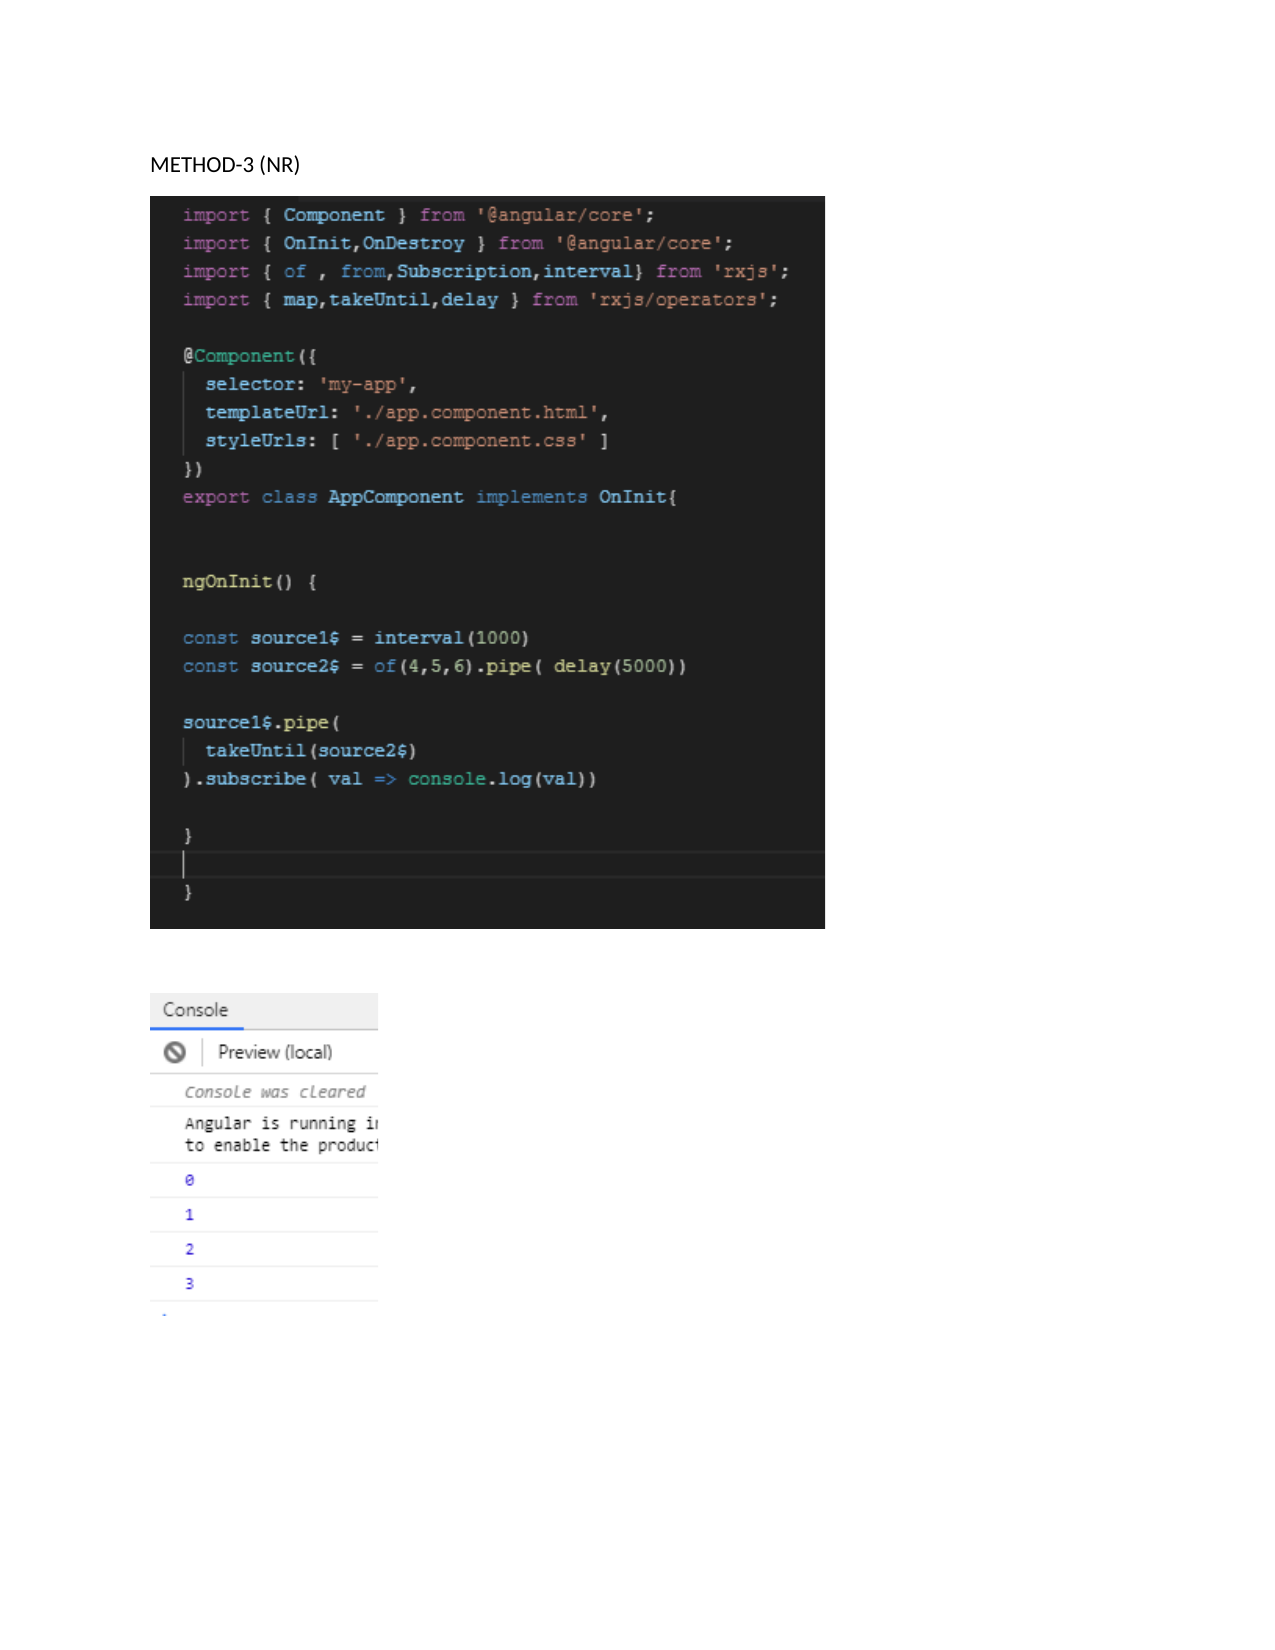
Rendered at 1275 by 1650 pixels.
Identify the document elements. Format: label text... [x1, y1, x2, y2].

picture [150, 993, 379, 1316]
picture [150, 196, 826, 929]
text METHOD-3 (NR) [150, 150, 1125, 178]
